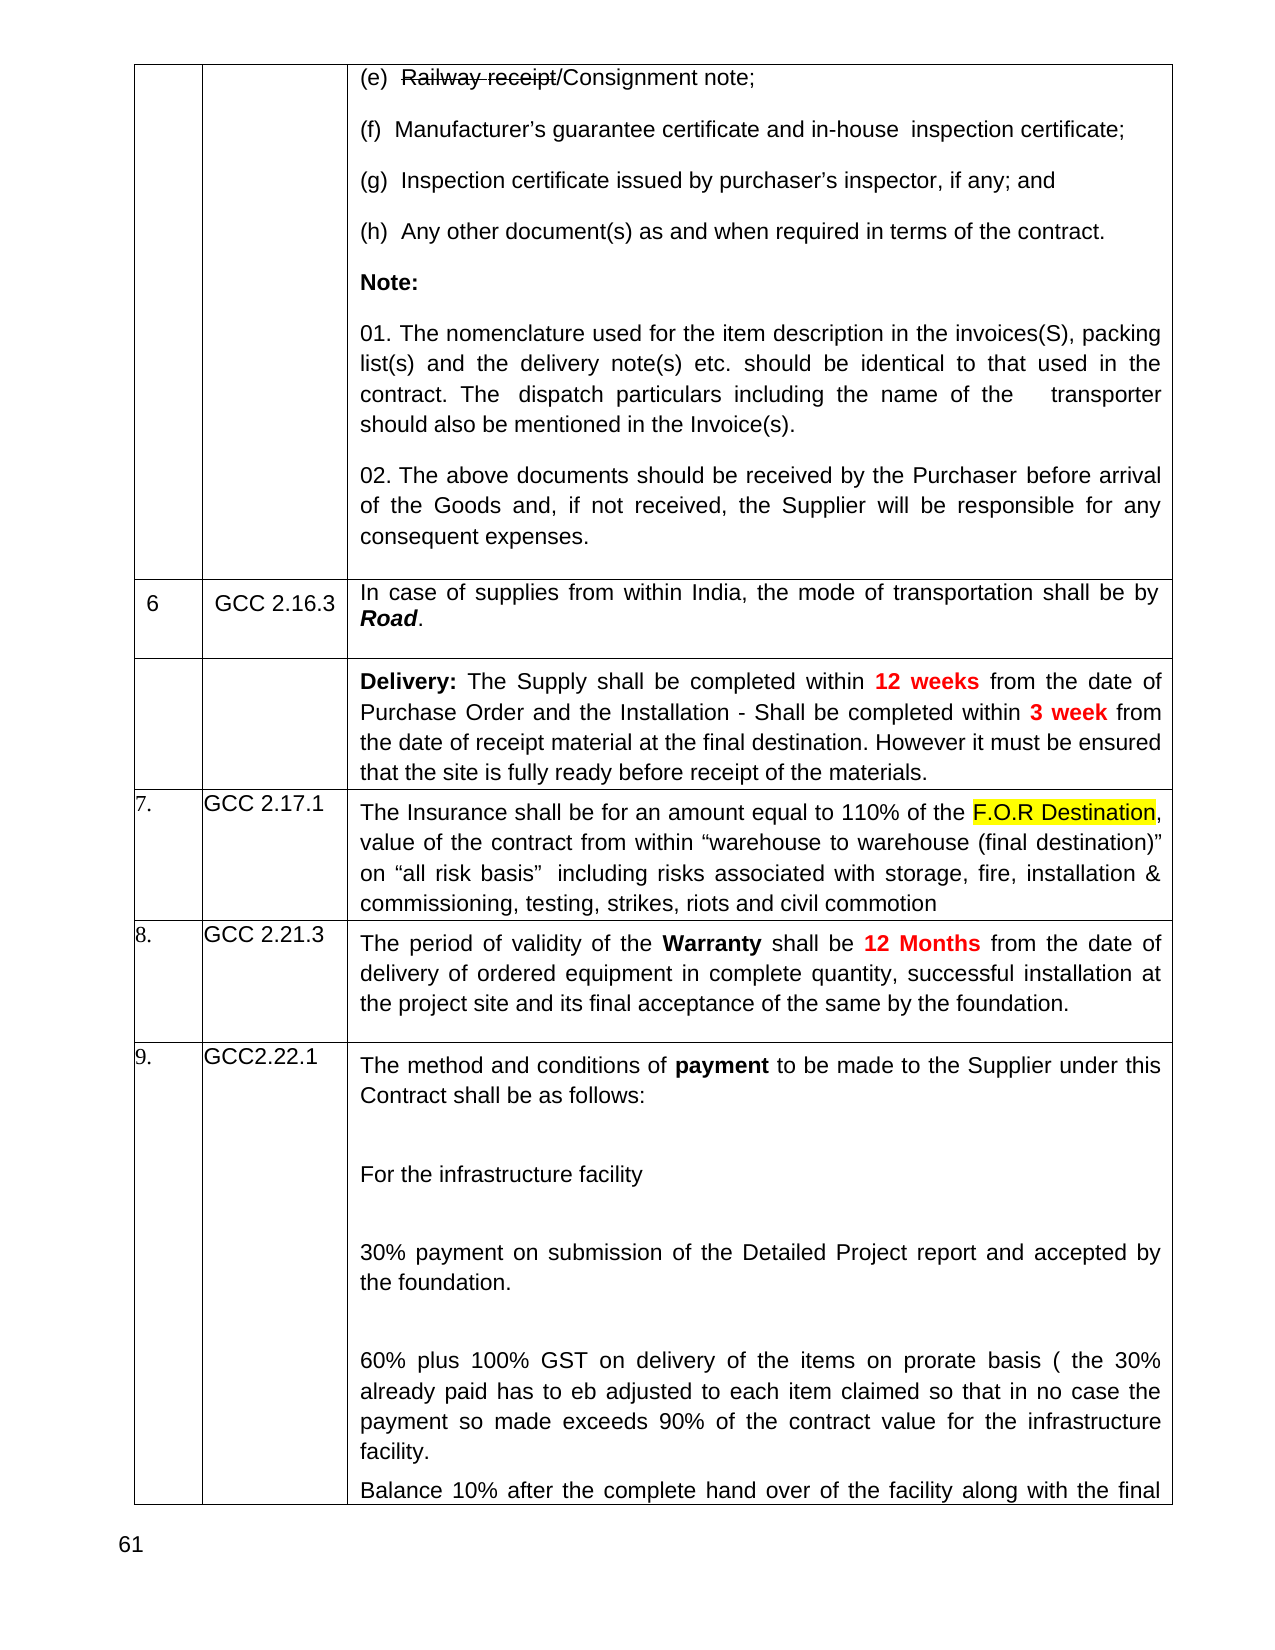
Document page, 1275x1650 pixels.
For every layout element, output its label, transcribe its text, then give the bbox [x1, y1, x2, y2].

table_cell GCC 2.21.3 [203, 921, 347, 1042]
table_header [203, 65, 347, 579]
table_cell GCC2.22.1 [203, 1043, 347, 1504]
table_cell [135, 659, 202, 789]
table_cell In case of supplies from within India, the mode of transportation shall be by Road. [348, 580, 1172, 658]
table_header [135, 65, 202, 579]
table_header Railway receipt/Consignment note; Manufacturer’s guarantee certificate and in-house inspection certificate; Inspection certificate issued by purchaser’s inspector, if any; and Any other document(s) as and when required in terms of the contract. Note: The nomenclature used for the item description in the invoices(S), packing list(s) and the delivery note(s) etc. should be identical to that used in the contract. The dispatch particulars including the name of the transporter should also be mentioned in the Invoice(s). The above documents should be received by the Purchaser before arrival of the Goods and, if not received, the Supplier will be responsible for any consequent expenses. [348, 65, 1172, 579]
table_cell 9. [135, 1043, 202, 1504]
table_cell 7. [135, 790, 202, 920]
table_cell The Insurance shall be for an amount equal to 110% of the F.O.R Destination, value of the contract from within “warehouse to warehouse (final destination)” on “all risk basis” including risks associated with storage, fire, installation & commissioning, testing, strikes, riots and civil commotion [348, 790, 1172, 920]
table_cell GCC 2.16.3 [203, 580, 347, 658]
table_cell GCC 2.17.1 [203, 790, 347, 920]
table_cell 6 [135, 580, 202, 658]
table_cell 8. [135, 921, 202, 1042]
table_cell Delivery: The Supply shall be completed within 12 weeks from the date of Purchase Order and the Installation - Shall be completed within 3 week from the date of receipt material at the final destination. However it must be ensured that the site is fully ready before receipt of the materials. [348, 659, 1172, 789]
table_cell The period of validity of the Warranty shall be 12 Months from the date of delivery of ordered equipment in complete quantity, successful installation at the project site and its final acceptance of the same by the foundation. [348, 921, 1172, 1042]
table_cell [348, 1043, 1172, 1504]
table_cell [203, 659, 347, 789]
